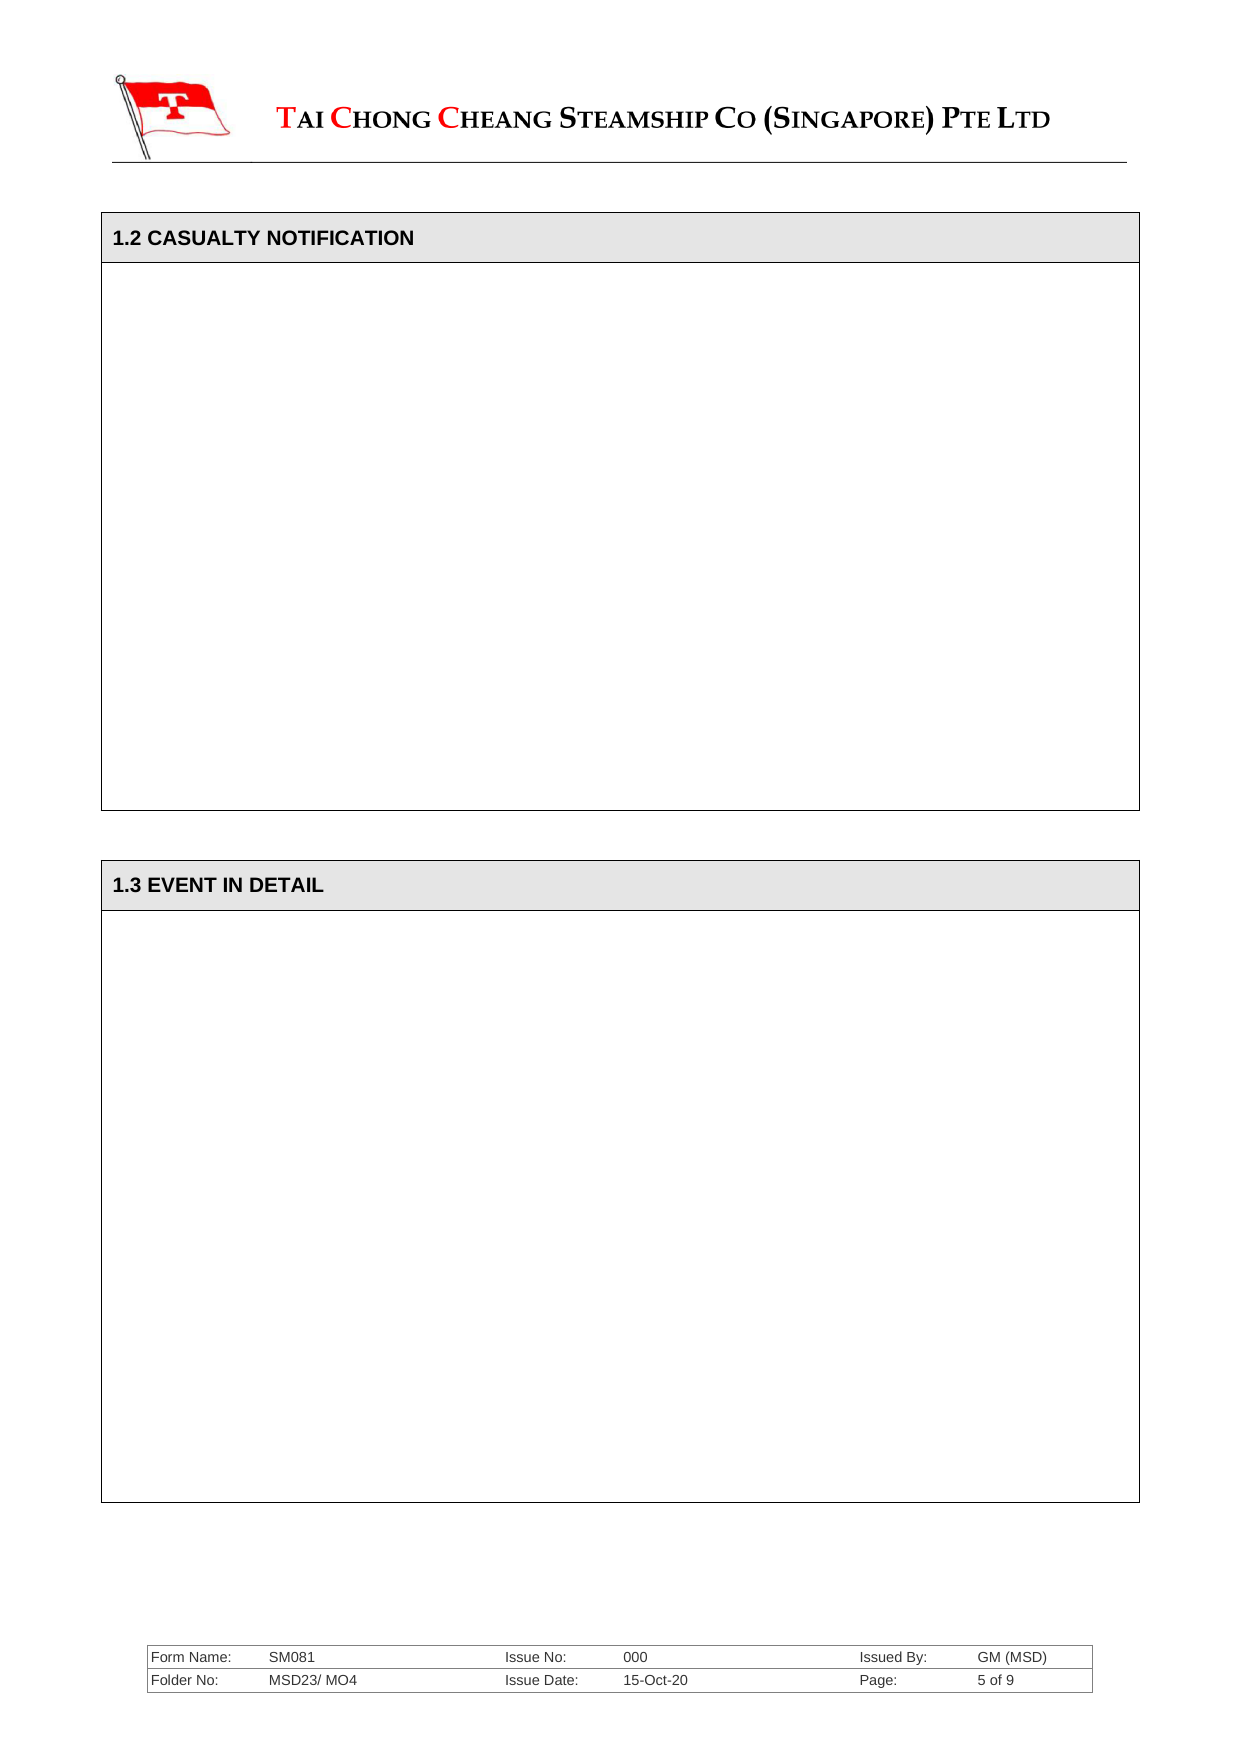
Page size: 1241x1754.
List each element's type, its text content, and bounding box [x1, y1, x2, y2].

picture [112, 74, 1127, 164]
table_header 1.3 EVENT IN DETAIL [102, 861, 1139, 910]
table_cell [102, 263, 1139, 810]
table_header 1.2 CASUALTY NOTIFICATION [102, 213, 1139, 262]
table_cell [102, 911, 1139, 1502]
